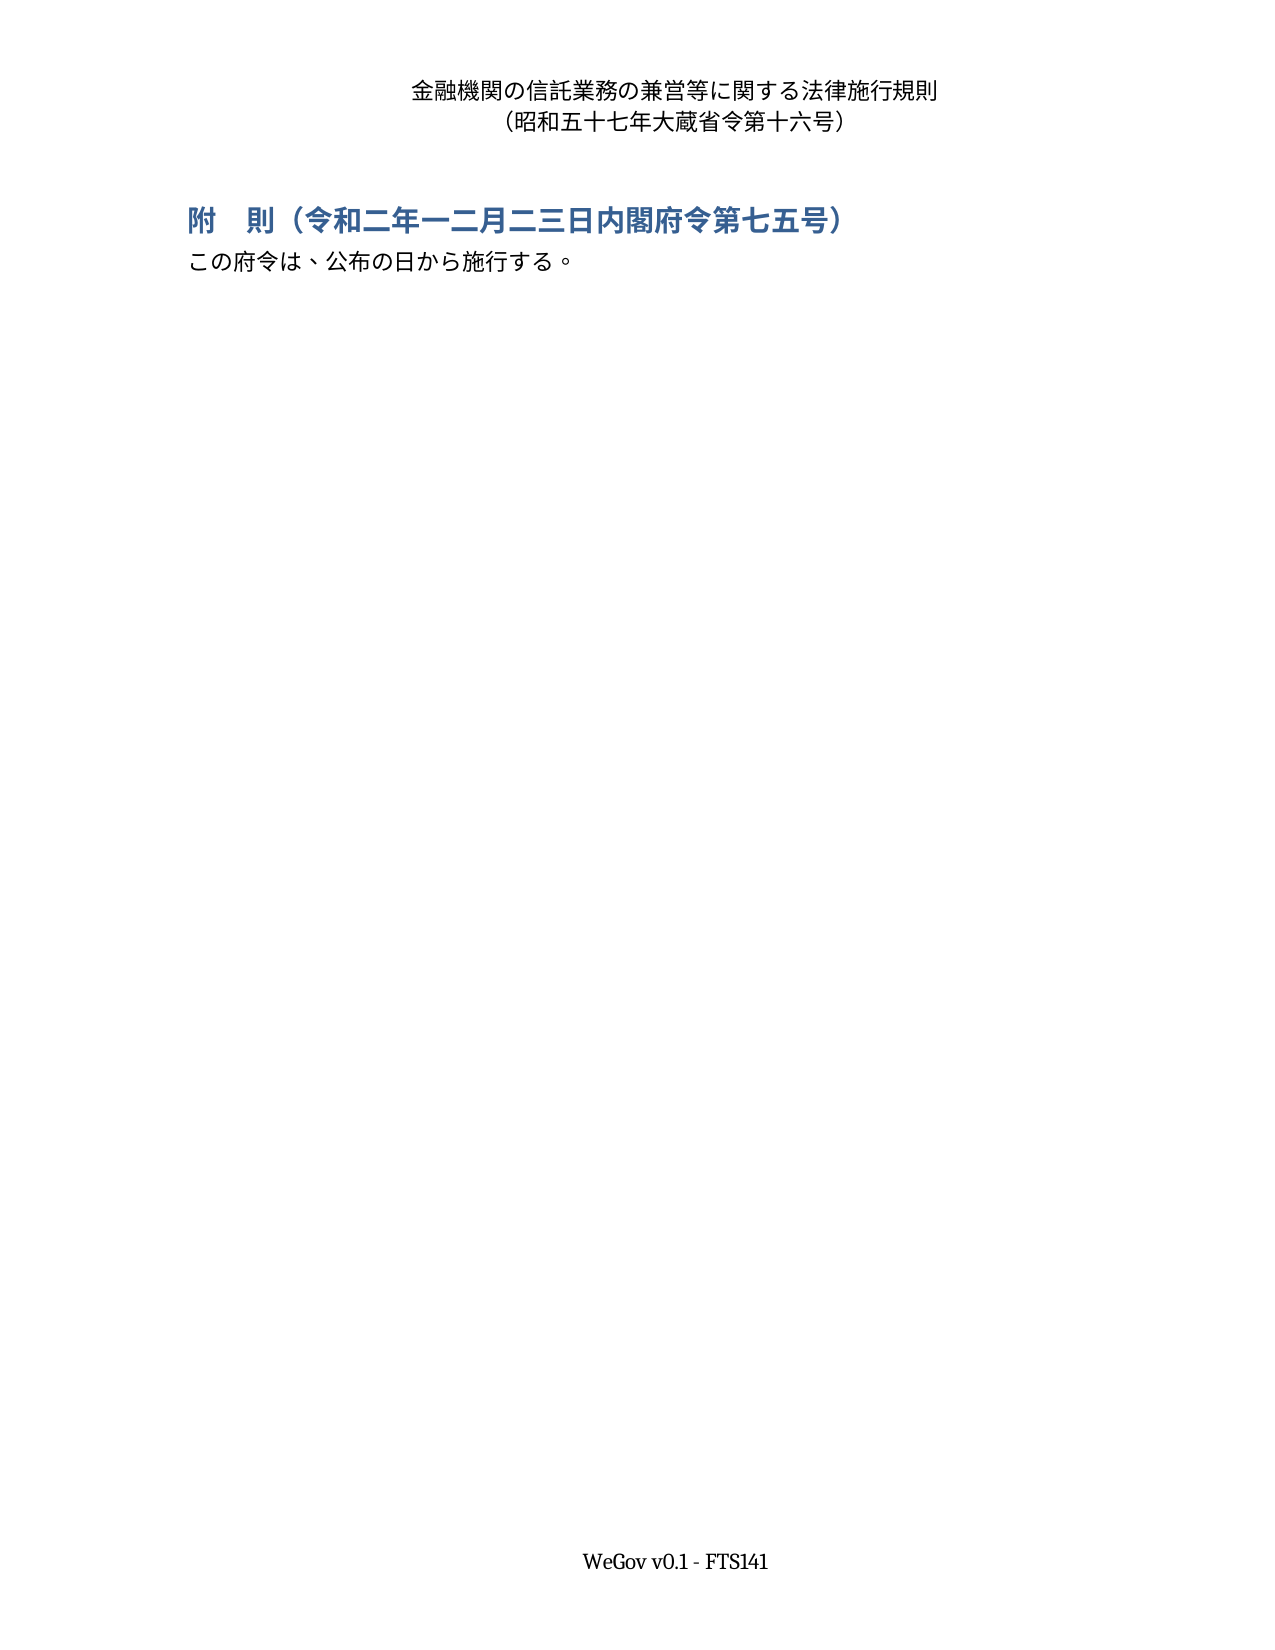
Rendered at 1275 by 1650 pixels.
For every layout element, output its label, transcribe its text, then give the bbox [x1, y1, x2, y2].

text この府令は、公布の日から施行する。 [187, 246, 1087, 277]
subtitle 附 則（令和二年一二月二三日内閣府令第七五号） [187, 200, 1087, 240]
